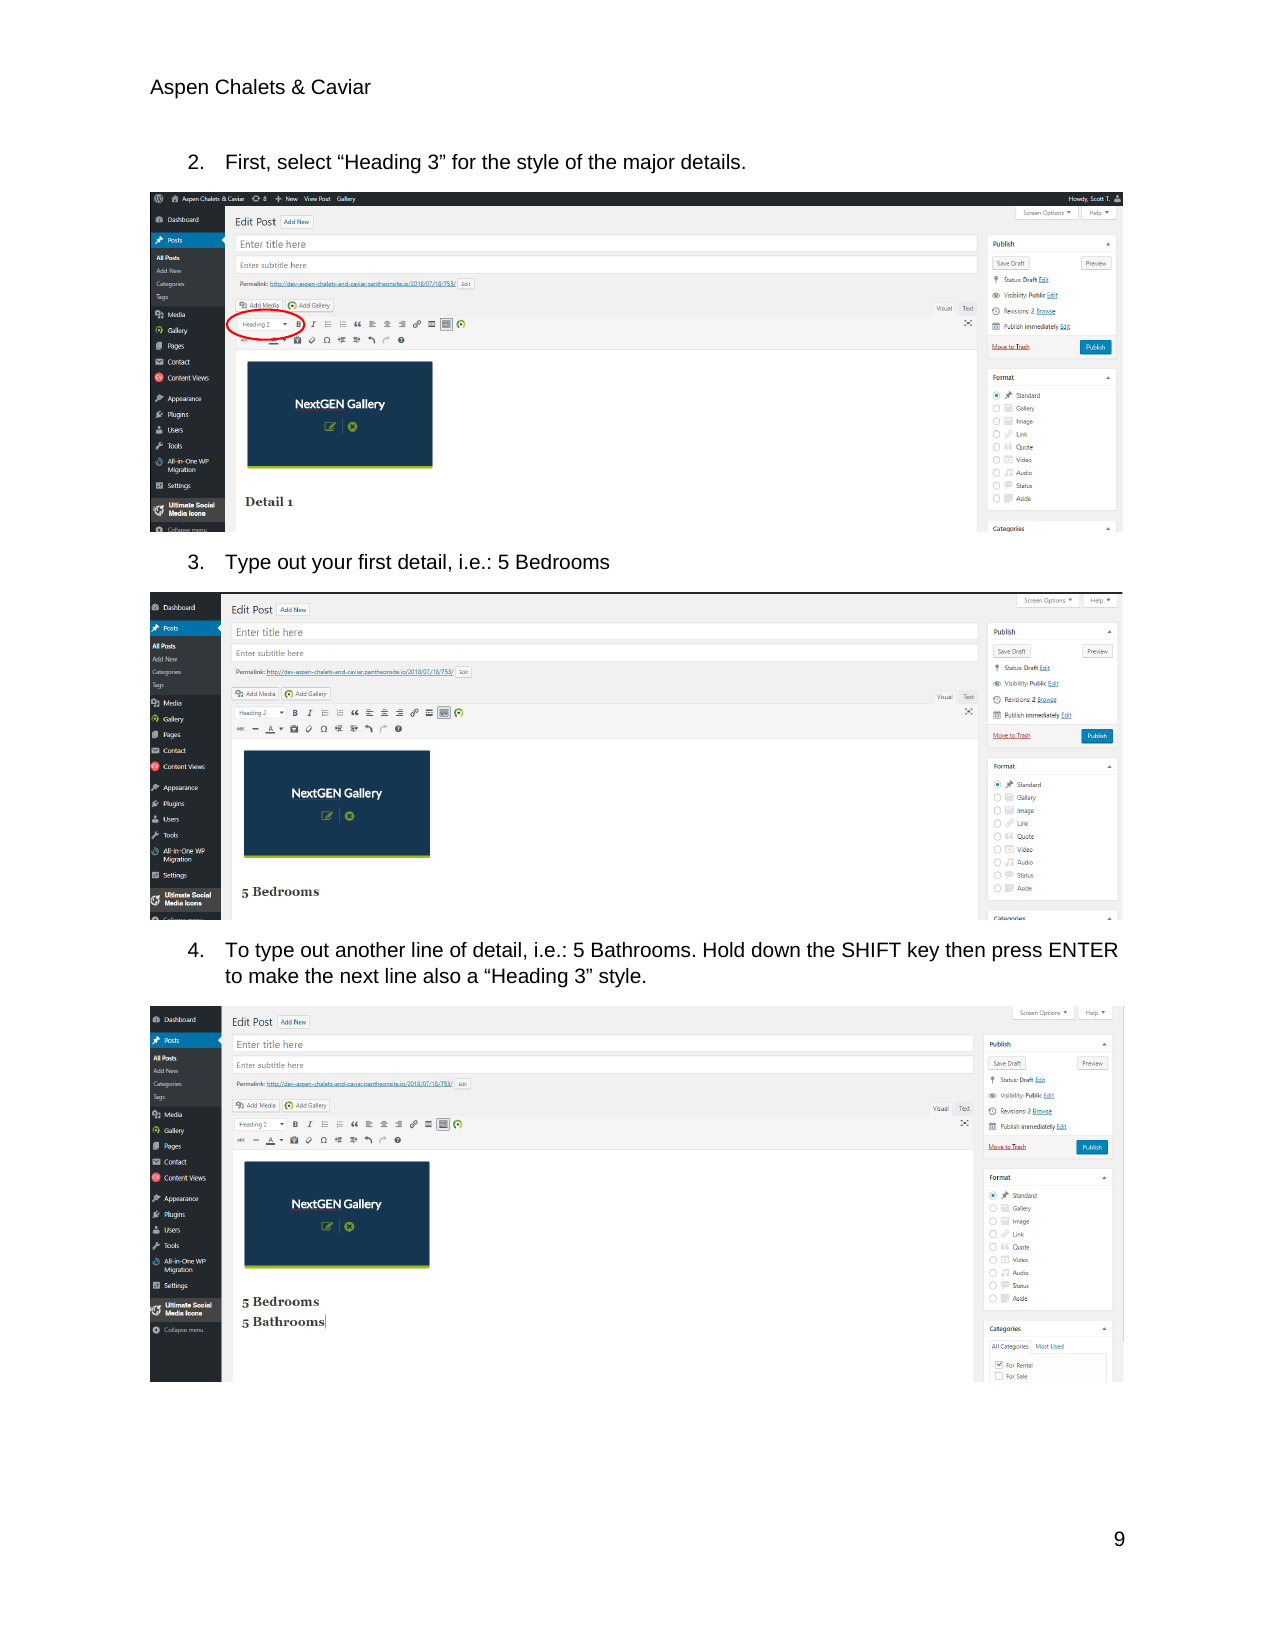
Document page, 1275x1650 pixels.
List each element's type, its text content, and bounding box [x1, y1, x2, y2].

picture [150, 1006, 1124, 1382]
list Type out your first detail, i.e.: 5 Bedrooms [187, 550, 1125, 574]
list First, select “Heading 3” for the style of the major details. [187, 150, 1125, 174]
picture [150, 592, 1123, 920]
list To type out another line of detail, i.e.: 5 Bathrooms. Hold down the SHIFT key then press ENTER to make the next line also a “Heading 3” style. [187, 938, 1125, 988]
picture [150, 192, 1123, 532]
